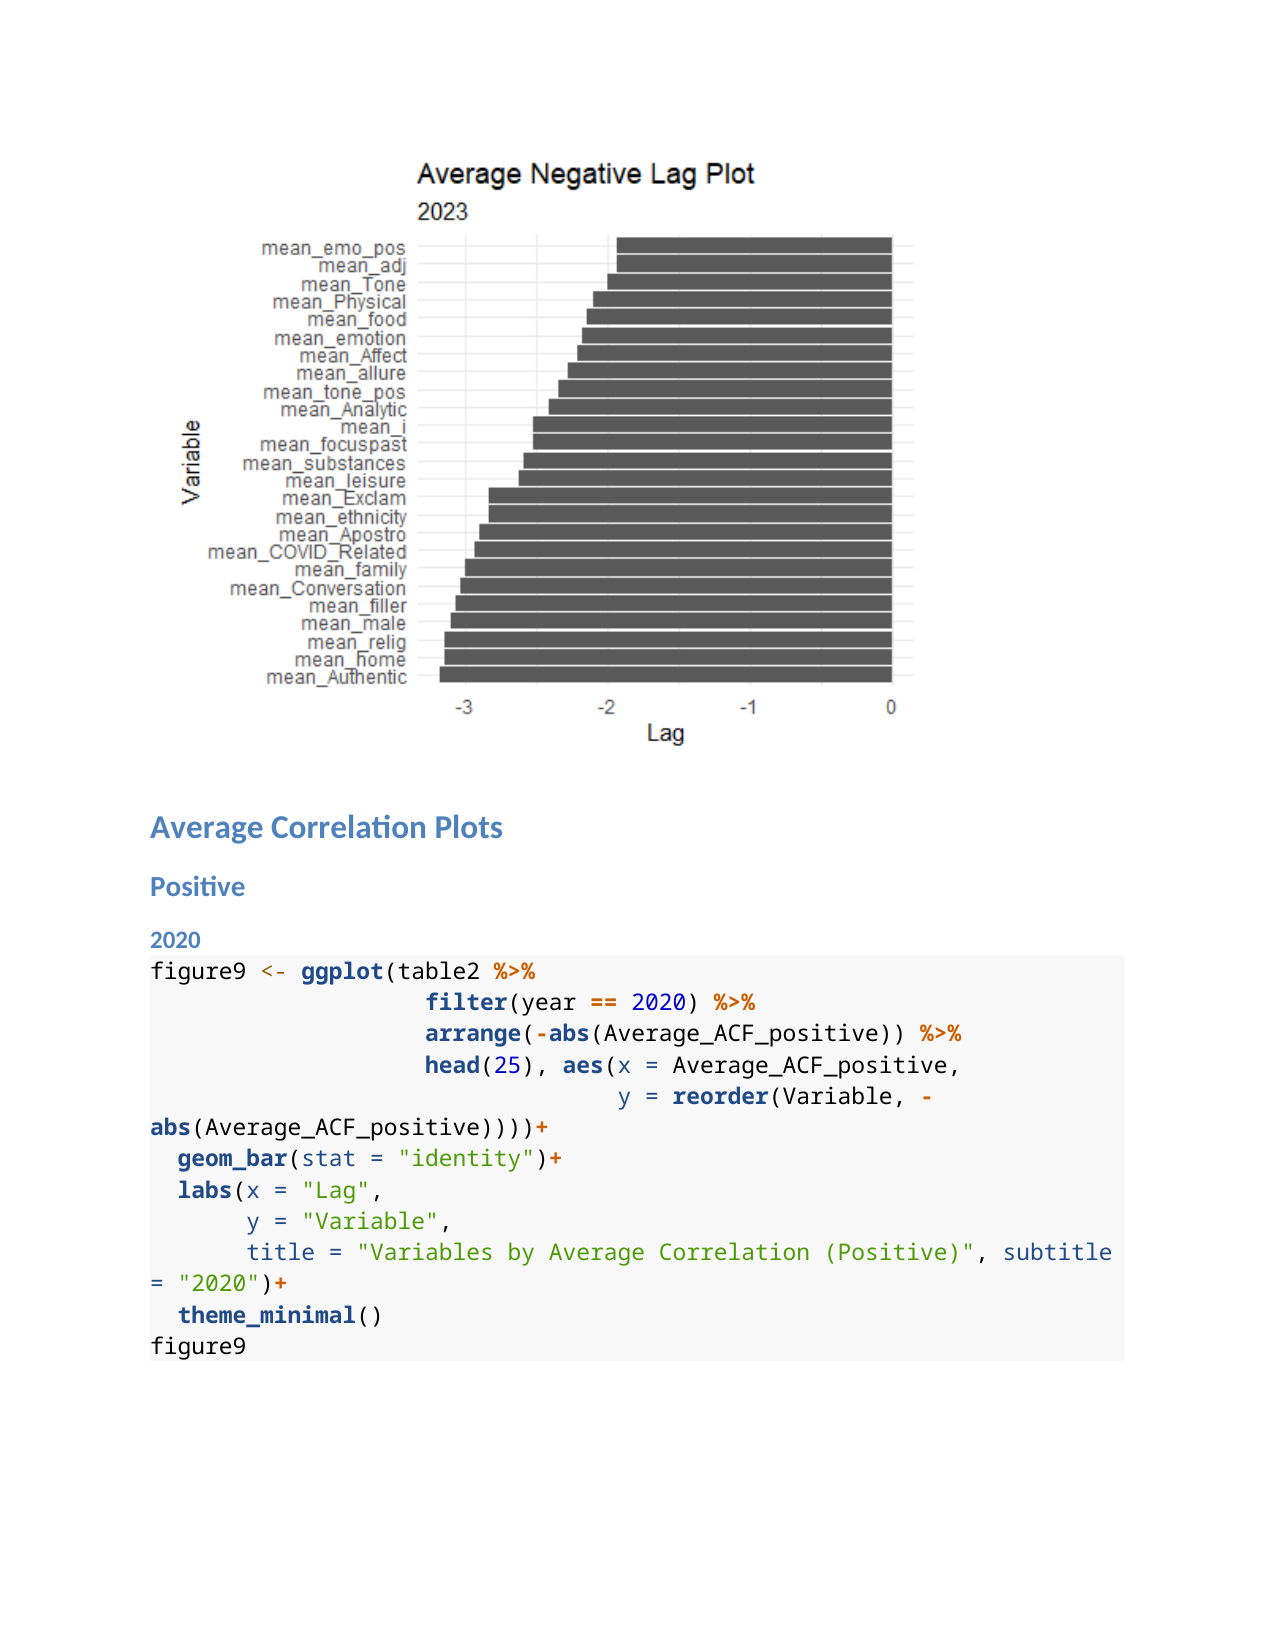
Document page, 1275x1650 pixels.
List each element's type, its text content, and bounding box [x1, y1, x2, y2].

picture [168, 150, 927, 757]
text figure9 <- ggplot(table2 %>% filter(year == 2020) %>% arrange(-abs(Average_ACF_positive)) %>% head(25), aes(x = Average_ACF_positive, y = reorder(Variable, -abs(Average_ACF_positive))))+ geom_bar(stat = "identity")+ labs(x = "Lag", y = "Variable", title = "Variables by Average Correlation (Positive)", subtitle = "2020")+ theme_minimal() figure9 [150, 955, 1125, 1361]
subtitle Positive [150, 868, 1125, 903]
subtitle Average Correlation Plots [150, 806, 1125, 847]
subtitle 2020 [150, 924, 1125, 955]
